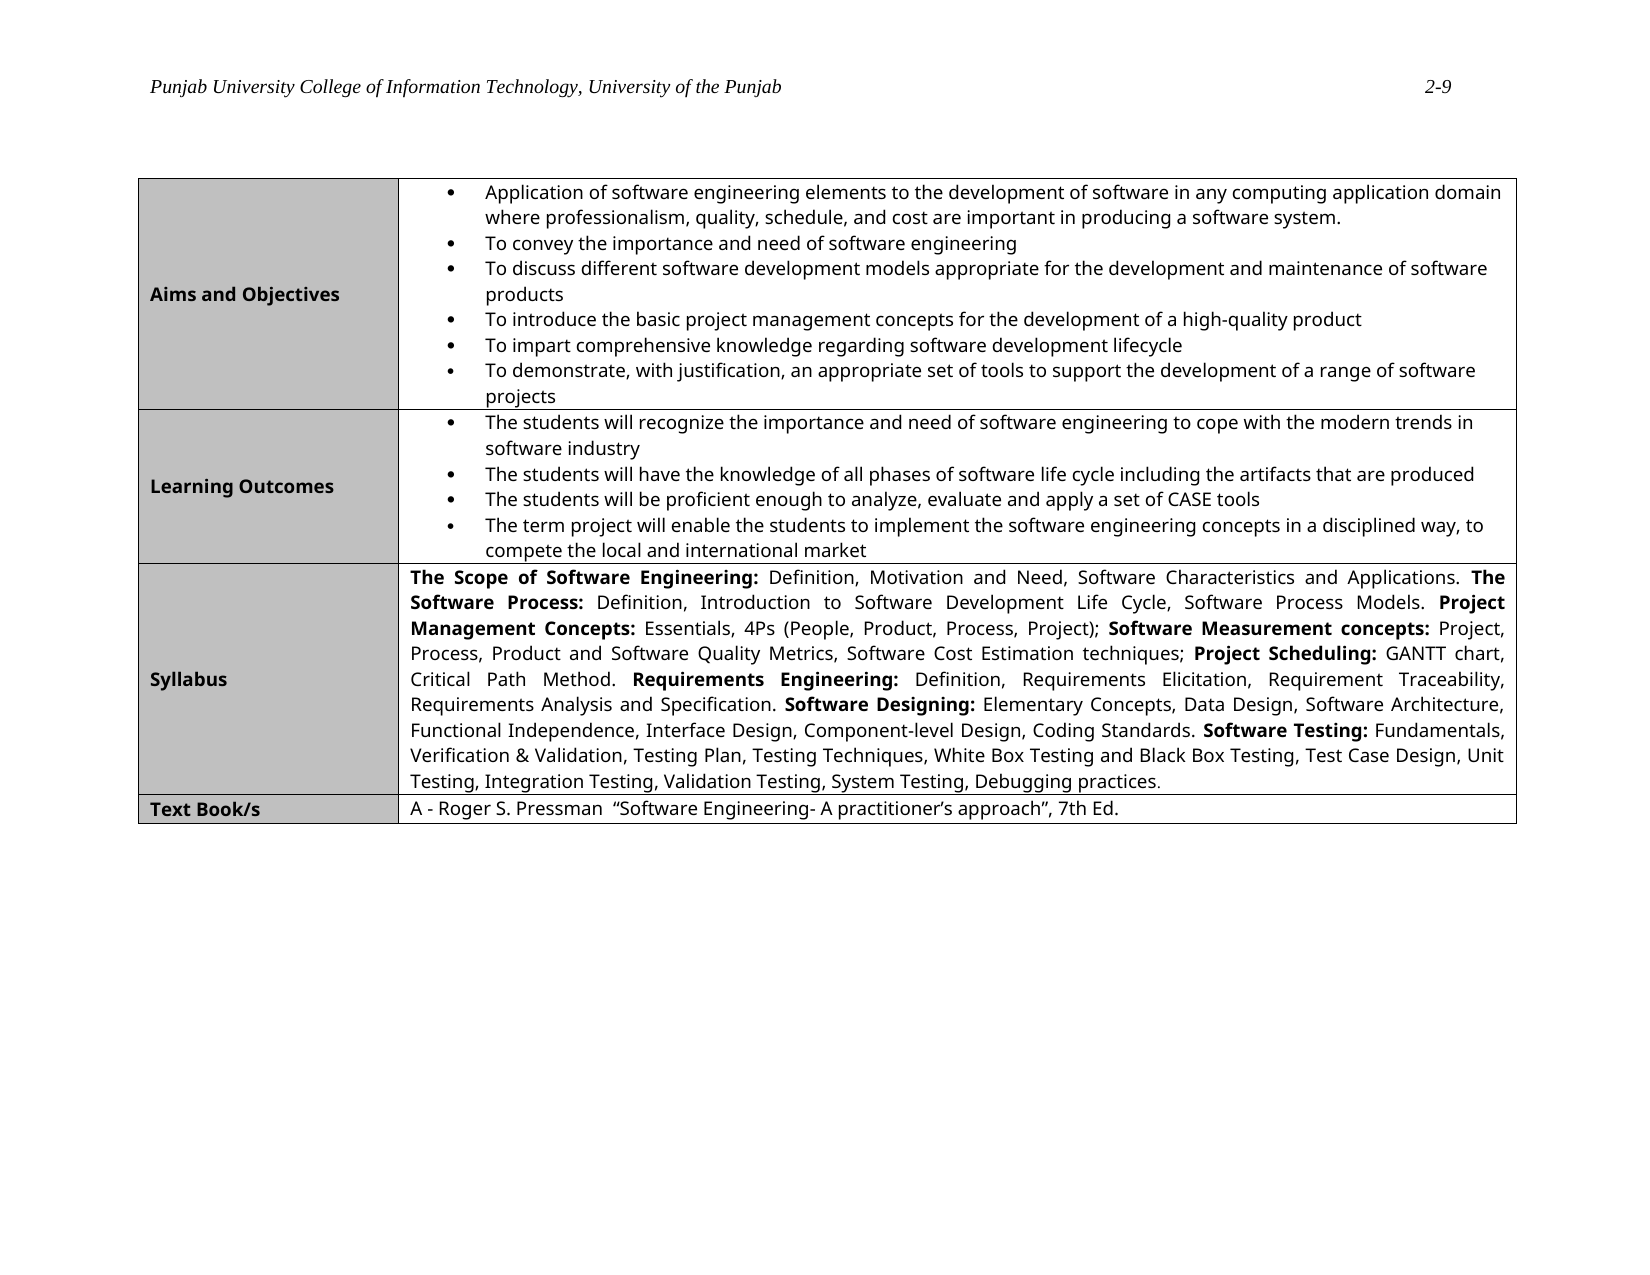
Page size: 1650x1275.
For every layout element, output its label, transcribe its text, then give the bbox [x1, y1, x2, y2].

table_cell The Scope of Software Engineering: Definition, Motivation and Need, Software Characteristics and Applications. The Software Process: Definition, Introduction to Software Development Life Cycle, Software Process Models. Project Management Concepts: Essentials, 4Ps (People, Product, Process, Project); Software Measurement concepts: Project, Process, Product and Software Quality Metrics, Software Cost Estimation techniques; Project Scheduling: GANTT chart, Critical Path Method. Requirements Engineering: Definition, Requirements Elicitation, Requirement Traceability, Requirements Analysis and Specification. Software Designing: Elementary Concepts, Data Design, Software Architecture, Functional Independence, Interface Design, Component-level Design, Coding Standards. Software Testing: Fundamentals, Verification & Validation, Testing Plan, Testing Techniques, White Box Testing and Black Box Testing, Test Case Design, Unit Testing, Integration Testing, Validation Testing, System Testing, Debugging practices. [399, 564, 1516, 794]
table_cell Text Book/s [139, 795, 398, 823]
table_cell Application of software engineering elements to the development of software in any computing application domain where professionalism, quality, schedule, and cost are important in producing a software system. To convey the importance and need of software engineering To discuss different software development models appropriate for the development and maintenance of software products To introduce the basic project management concepts for the development of a high-quality product To impart comprehensive knowledge regarding software development lifecycle To demonstrate, with justification, an appropriate set of tools to support the development of a range of software projects [399, 179, 1516, 409]
table_cell Syllabus [139, 564, 398, 794]
table_cell The students will recognize the importance and need of software engineering to cope with the modern trends in software industry The students will have the knowledge of all phases of software life cycle including the artifacts that are produced The students will be proficient enough to analyze, evaluate and apply a set of CASE tools The term project will enable the students to implement the software engineering concepts in a disciplined way, to compete the local and international market [399, 410, 1516, 563]
table_cell A - Roger S. Pressman “Software Engineering- A practitioner’s approach”, 7th Ed. [399, 795, 1516, 823]
table_cell Learning Outcomes [139, 410, 398, 563]
table_cell Aims and Objectives [139, 179, 398, 409]
